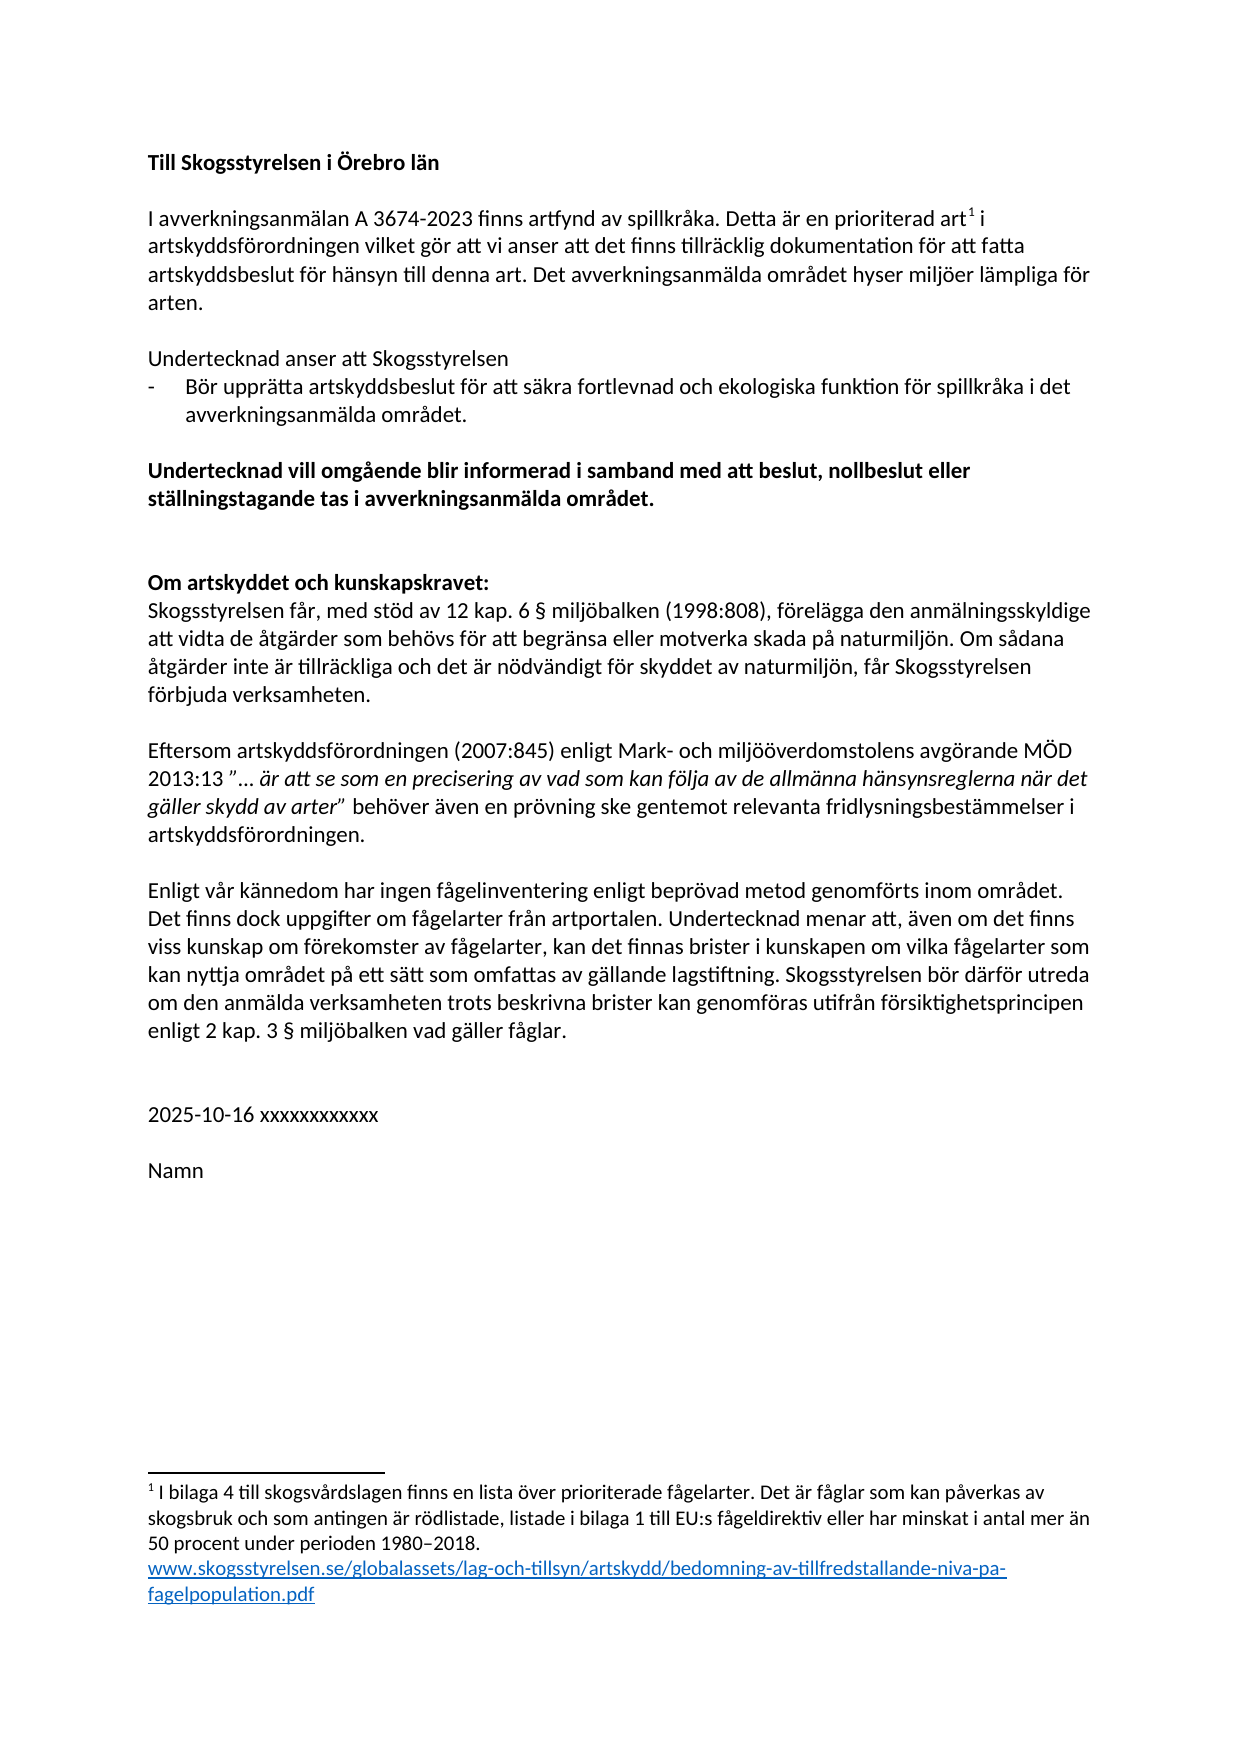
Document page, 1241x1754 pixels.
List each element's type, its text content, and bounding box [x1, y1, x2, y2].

text I avverkningsanmälan A 3674-2023 finns artfynd av spillkråka. Detta är en prioriterad art i artskyddsförordningen vilket gör att vi anser att det finns tillräcklig dokumentation för att fatta artskyddsbeslut för hänsyn till denna art. Det avverkningsanmälda området hyser miljöer lämpliga för arten. [148, 204, 1093, 316]
text 2025-10-16 xxxxxxxxxxxx [148, 1100, 1093, 1128]
text Enligt vår kännedom har ingen fågelinventering enligt beprövad metod genomförts inom området. Det finns dock uppgifter om fågelarter från artportalen. Undertecknad menar att, även om det finns viss kunskap om förekomster av fågelarter, kan det finnas brister i kunskapen om vilka fågelarter som kan nyttja området på ett sätt som omfattas av gällande lagstiftning. Skogsstyrelsen bör därför utreda om den anmälda verksamheten trots beskrivna brister kan genomföras utifrån försiktighetsprincipen enligt 2 kap. 3 § miljöbalken vad gäller fåglar. [148, 876, 1093, 1044]
text Undertecknad vill omgående blir informerad i samband med att beslut, nollbeslut eller ställningstagande tas i avverkningsanmälda området. [148, 456, 1093, 512]
text Namn [148, 1156, 1093, 1184]
text Om artskyddet och kunskapskravet: [148, 568, 1093, 596]
text Undertecknad anser att Skogsstyrelsen [148, 344, 1093, 372]
list Bör upprätta artskyddsbeslut för att säkra fortlevnad och ekologiska funktion för spillkråka i det avverkningsanmälda området. [148, 372, 1093, 428]
text Till Skogsstyrelsen i Örebro län [148, 148, 1093, 176]
text Skogsstyrelsen får, med stöd av 12 kap. 6 § miljöbalken (1998:808), förelägga den anmälningsskyldige att vidta de åtgärder som behövs för att begränsa eller motverka skada på naturmiljön. Om sådana åtgärder inte är tillräckliga och det är nödvändigt för skyddet av naturmiljön, får Skogsstyrelsen förbjuda verksamheten. [148, 596, 1093, 708]
text gäller skydd av arter” behöver även en prövning ske gentemot relevanta fridlysningsbestämmelser i artskyddsförordningen. [148, 792, 1093, 848]
text Eftersom artskyddsförordningen (2007:845) enligt Mark- och miljööverdomstolens avgörande MÖD 2013:13 ”… är att se som en precisering av vad som kan följa av de allmänna hänsynsreglerna när det [148, 736, 1093, 792]
